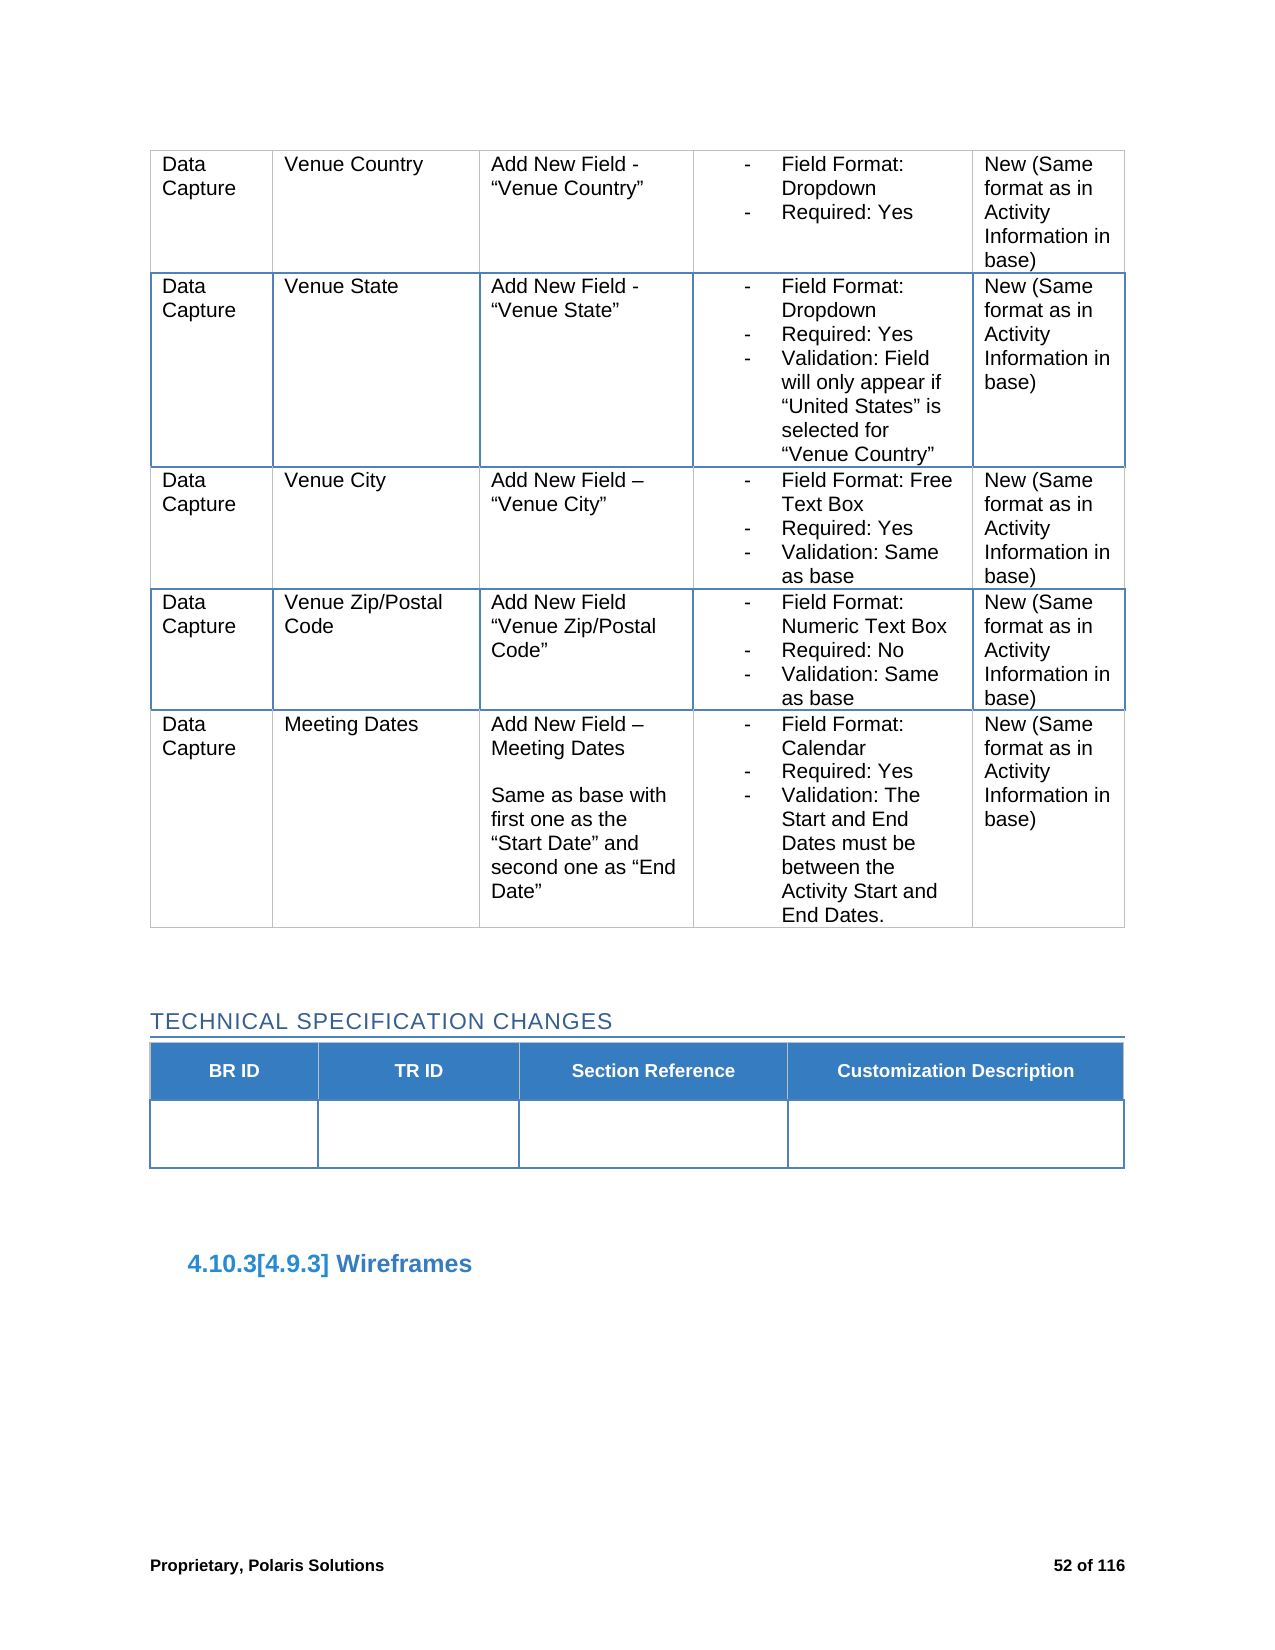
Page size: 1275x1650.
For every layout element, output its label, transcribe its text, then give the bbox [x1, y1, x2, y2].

table_header BR ID [151, 1043, 318, 1099]
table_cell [974, 274, 1124, 466]
table_cell Meeting Dates [273, 711, 479, 927]
table_cell Add New Field - “Venue State” [481, 274, 692, 466]
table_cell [973, 151, 1124, 272]
table_cell Add New Field “Venue Zip/Postal Code” [481, 590, 692, 709]
table_header TR ID [319, 1043, 519, 1099]
table_cell Field Format: Numeric Text Box Required: No Validation: Same as base [694, 590, 972, 709]
table_cell Field Format: Dropdown Required: Yes Validation: Field will only appear if “United States” is selected for “Venue Country” [694, 274, 972, 466]
table_header Section Reference [520, 1043, 787, 1099]
table_cell New (Same format as in Activity Information in base) [973, 711, 1124, 927]
table_cell Data Capture [152, 590, 272, 709]
table_cell Venue City [273, 468, 479, 587]
table_cell Field Format: Dropdown Required: Yes [694, 151, 972, 272]
table_cell New (Same format as in Activity Information in base) [974, 590, 1124, 709]
table_cell Venue Country [273, 151, 479, 272]
table_cell Field Format: Calendar Required: Yes Validation: The Start and End Dates must be between the Activity Start and End Dates. [694, 711, 972, 927]
table_cell Add New Field - “Venue Country” [480, 151, 693, 272]
table_cell Venue Zip/Postal Code [274, 590, 479, 709]
table_cell [319, 1101, 518, 1167]
table_cell Data Capture [151, 711, 272, 927]
subtitle Wireframes [187, 1249, 1125, 1278]
table_header Customization Description [788, 1043, 1123, 1099]
table_cell Add New Field – Meeting Dates Same as base with first one as the “Start Date” and second one as “End Date” [480, 711, 693, 927]
table_cell Add New Field – “Venue City” [480, 468, 693, 587]
table_cell Data Capture [152, 274, 272, 466]
table_cell [520, 1101, 787, 1167]
table_cell Data Capture [151, 151, 272, 272]
table_cell Field Format: Free Text Box Required: Yes Validation: Same as base [694, 468, 972, 587]
table_cell [789, 1101, 1123, 1167]
table_cell [151, 1101, 317, 1167]
table_cell Venue State [274, 274, 479, 466]
table_cell New (Same format as in Activity Information in base) [973, 468, 1124, 587]
table_cell Data Capture [151, 468, 272, 587]
subtitle Technical Specification Changes [150, 1008, 1125, 1036]
